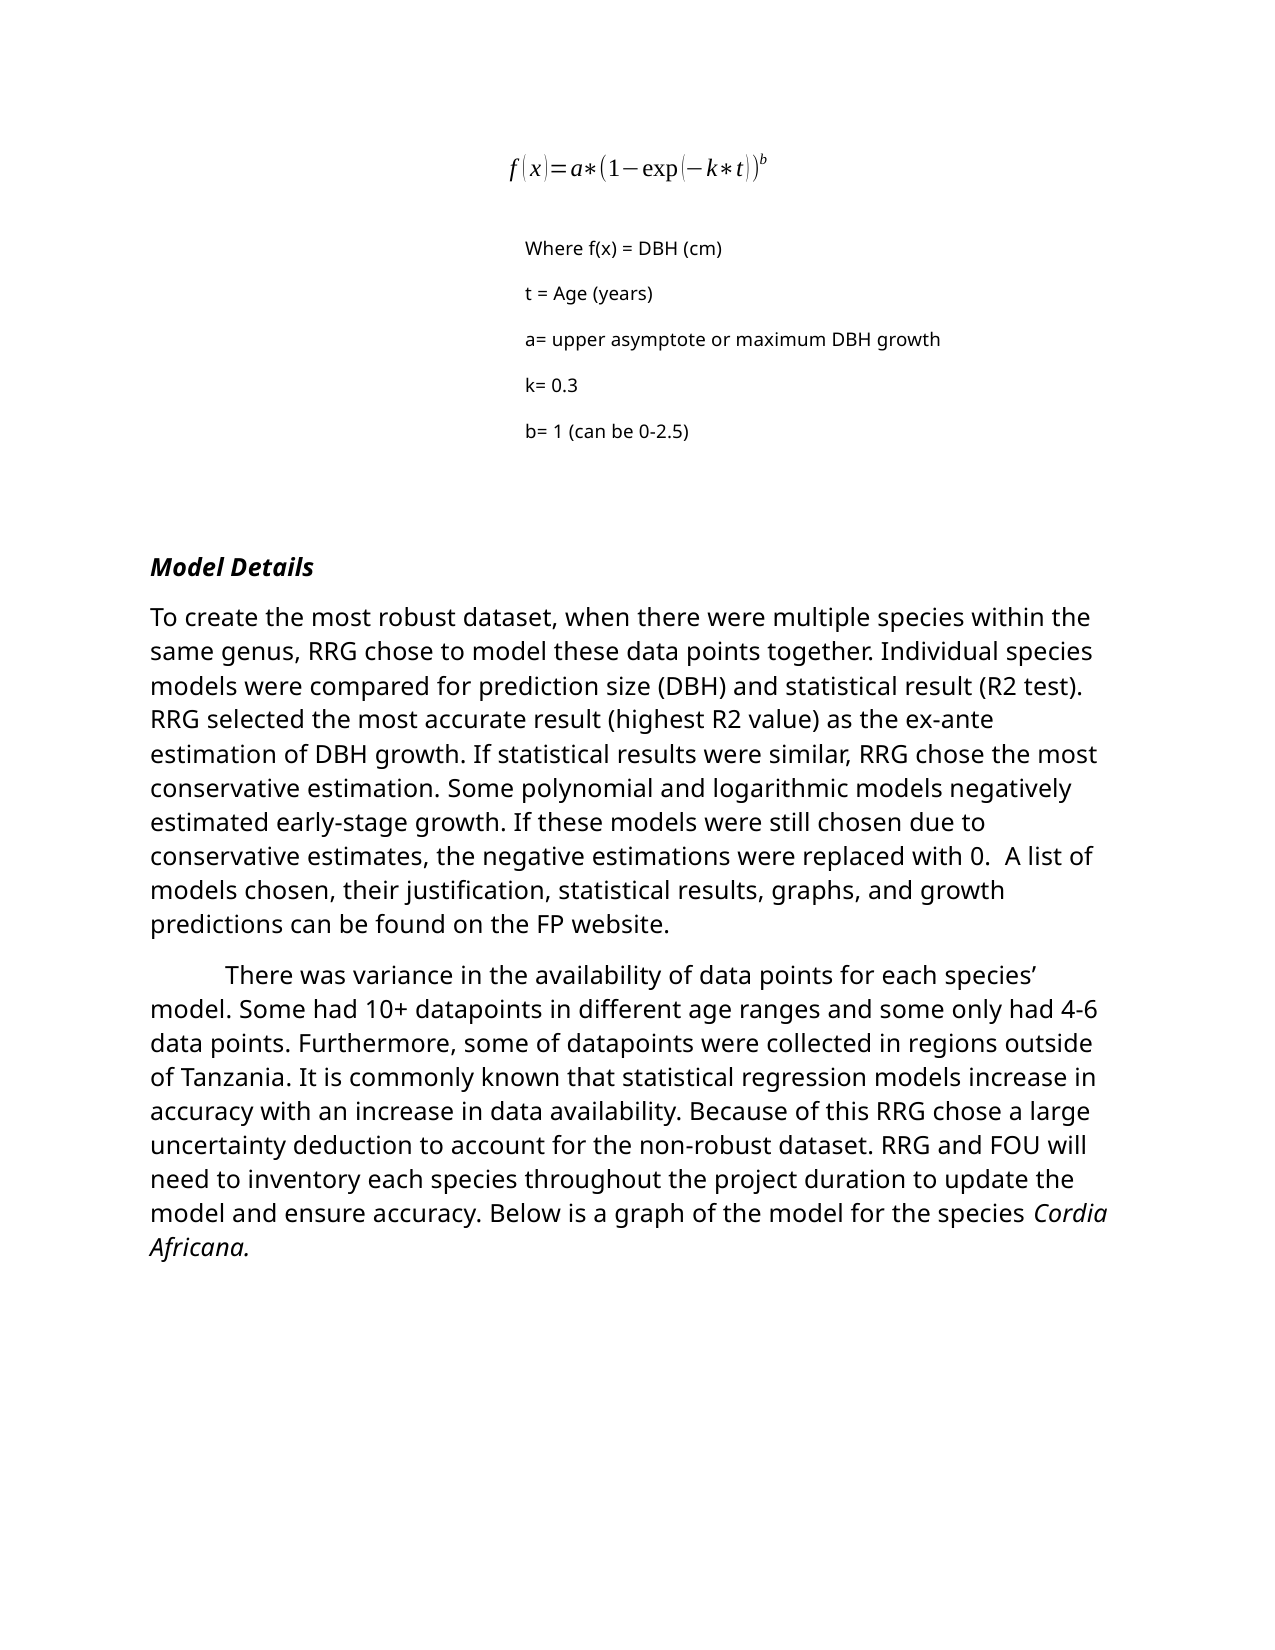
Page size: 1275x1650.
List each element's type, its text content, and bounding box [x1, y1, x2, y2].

text a= upper asymptote or maximum DBH growth [225, 327, 1125, 352]
text There was variance in the availability of data points for each species’ model. Some had 10+ datapoints in different age ranges and some only had 4-6 data points. Furthermore, some of datapoints were collected in regions outside of Tanzania. It is commonly known that statistical regression models increase in accuracy with an increase in data availability. Because of this RRG chose a large uncertainty deduction to account for the non-robust dataset. RRG and FOU will need to inventory each species throughout the project duration to update the model and ensure accuracy. Below is a graph of the model for the species Cordia Africana. [150, 957, 1125, 1264]
text t = Age (years) [225, 281, 1125, 306]
text Where f(x) = DBH (cm) [450, 235, 1125, 260]
text k= 0.3 [225, 373, 1125, 398]
text Model Details [150, 549, 1125, 583]
text To create the most robust dataset, when there were multiple species within the same genus, RRG chose to model these data points together. Individual species models were compared for prediction size (DBH) and statistical result (R2 test). RRG selected the most accurate result (highest R2 value) as the ex-ante estimation of DBH growth. If statistical results were similar, RRG chose the most conservative estimation. Some polynomial and logarithmic models negatively estimated early-stage growth. If these models were still chosen due to conservative estimates, the negative estimations were replaced with 0. A list of models chosen, their justification, statistical results, graphs, and growth predictions can be found on the FP website. [150, 600, 1125, 941]
text b= 1 (can be 0-2.5) [225, 418, 1125, 444]
